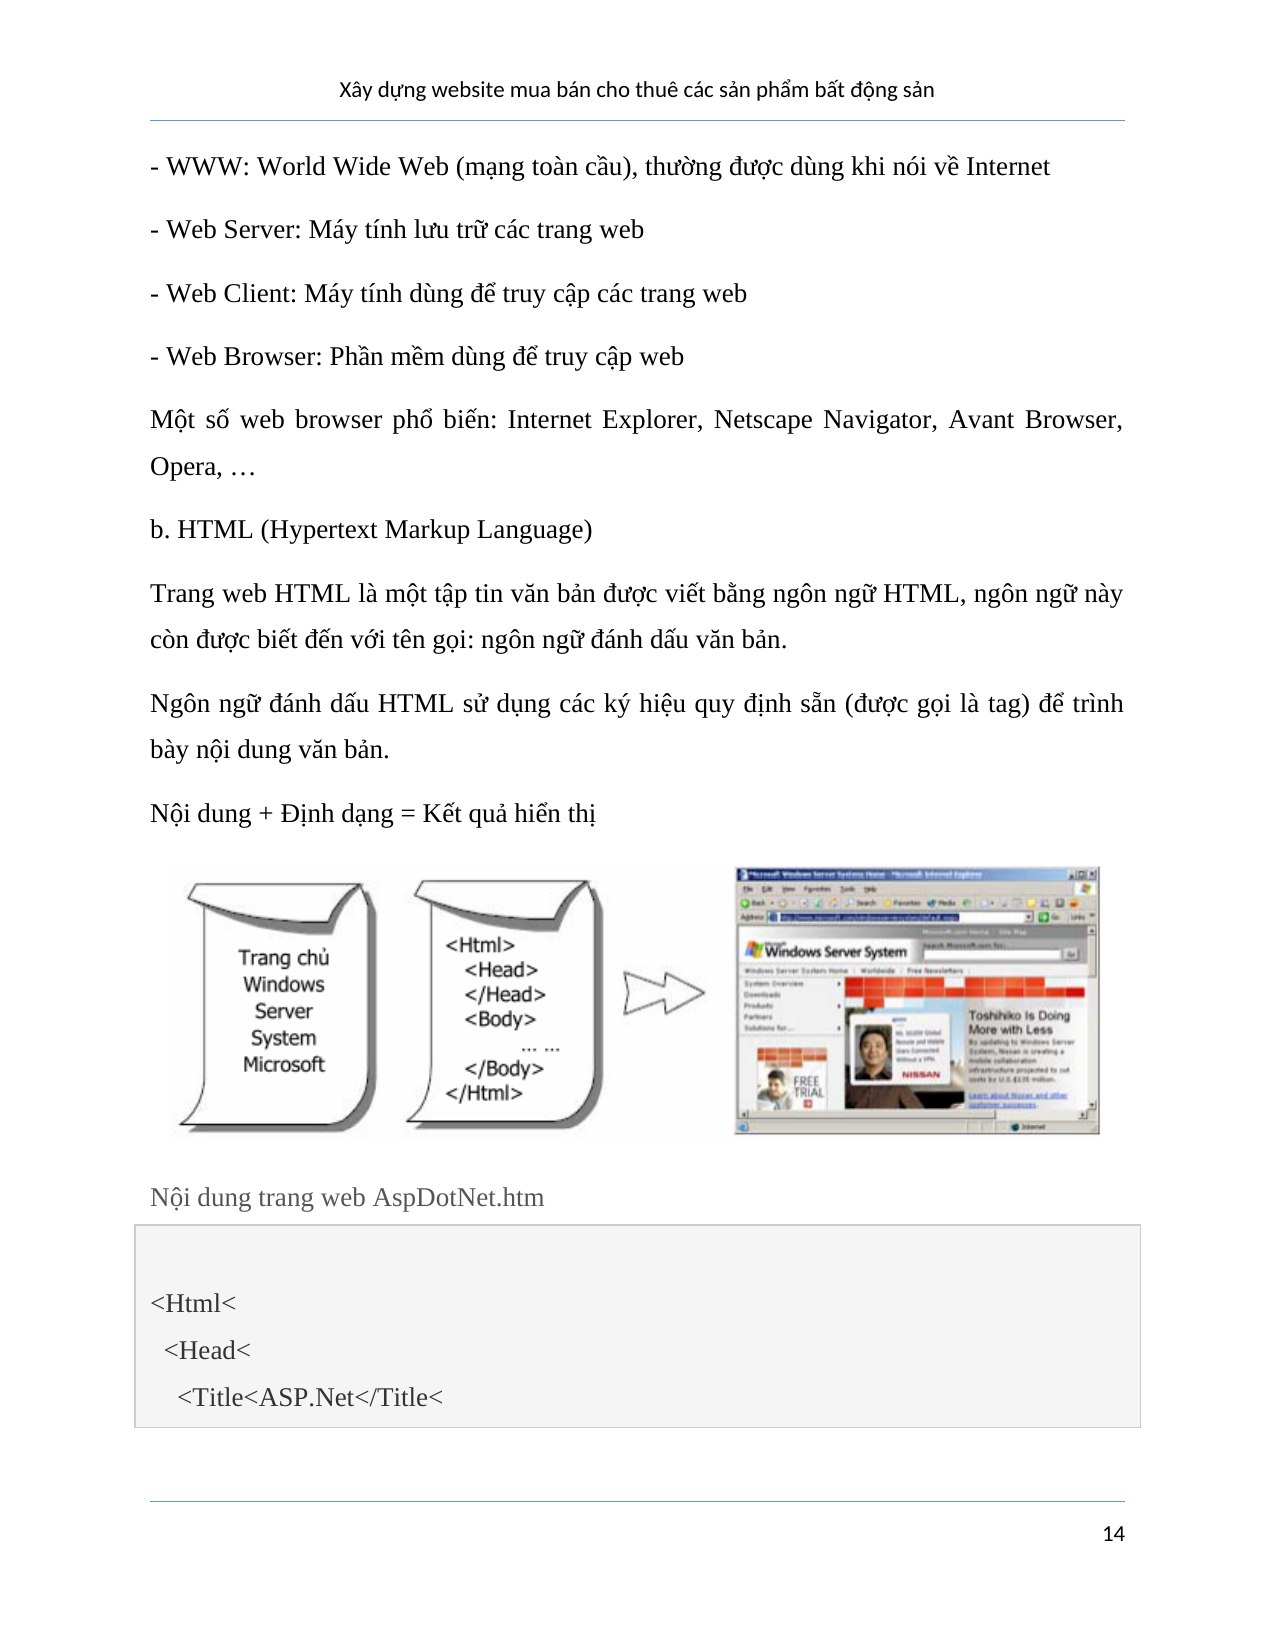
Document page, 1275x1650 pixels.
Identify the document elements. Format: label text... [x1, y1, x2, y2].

text - Web Server: Máy tính lưu trữ các trang web [150, 213, 1125, 244]
picture [150, 860, 1125, 1150]
text <Head< [136, 1318, 1140, 1364]
text Một số web browser phổ biến: Internet Explorer, Netscape Navigator, Avant Browser, Opera, … [150, 403, 1125, 481]
text b. HTML (Hypertext Markup Language) [150, 513, 1125, 544]
text Nội dung trang web AspDotNet.htm [150, 1181, 1125, 1212]
text - WWW: World Wide Web (mạng toàn cầu), thường được dùng khi nói về Internet [150, 150, 1125, 181]
text - Web Client: Máy tính dùng để truy cập các trang web [150, 277, 1125, 308]
text Ngôn ngữ đánh dấu HTML sử dụng các ký hiệu quy định sẵn (được gọi là tag) để trình bày nội dung văn bản. [150, 687, 1125, 764]
text - Web Browser: Phần mềm dùng để truy cập web [150, 340, 1125, 371]
text <Html< [136, 1271, 1140, 1318]
text <Title<ASP.Net</Title< [136, 1364, 1140, 1427]
text Nội dung + Định dạng = Kết quả hiển thị [150, 797, 1125, 828]
text Trang web HTML là một tập tin văn bản được viết bằng ngôn ngữ HTML, ngôn ngữ này còn được biết đến với tên gọi: ngôn ngữ đánh dấu văn bản. [150, 577, 1125, 654]
